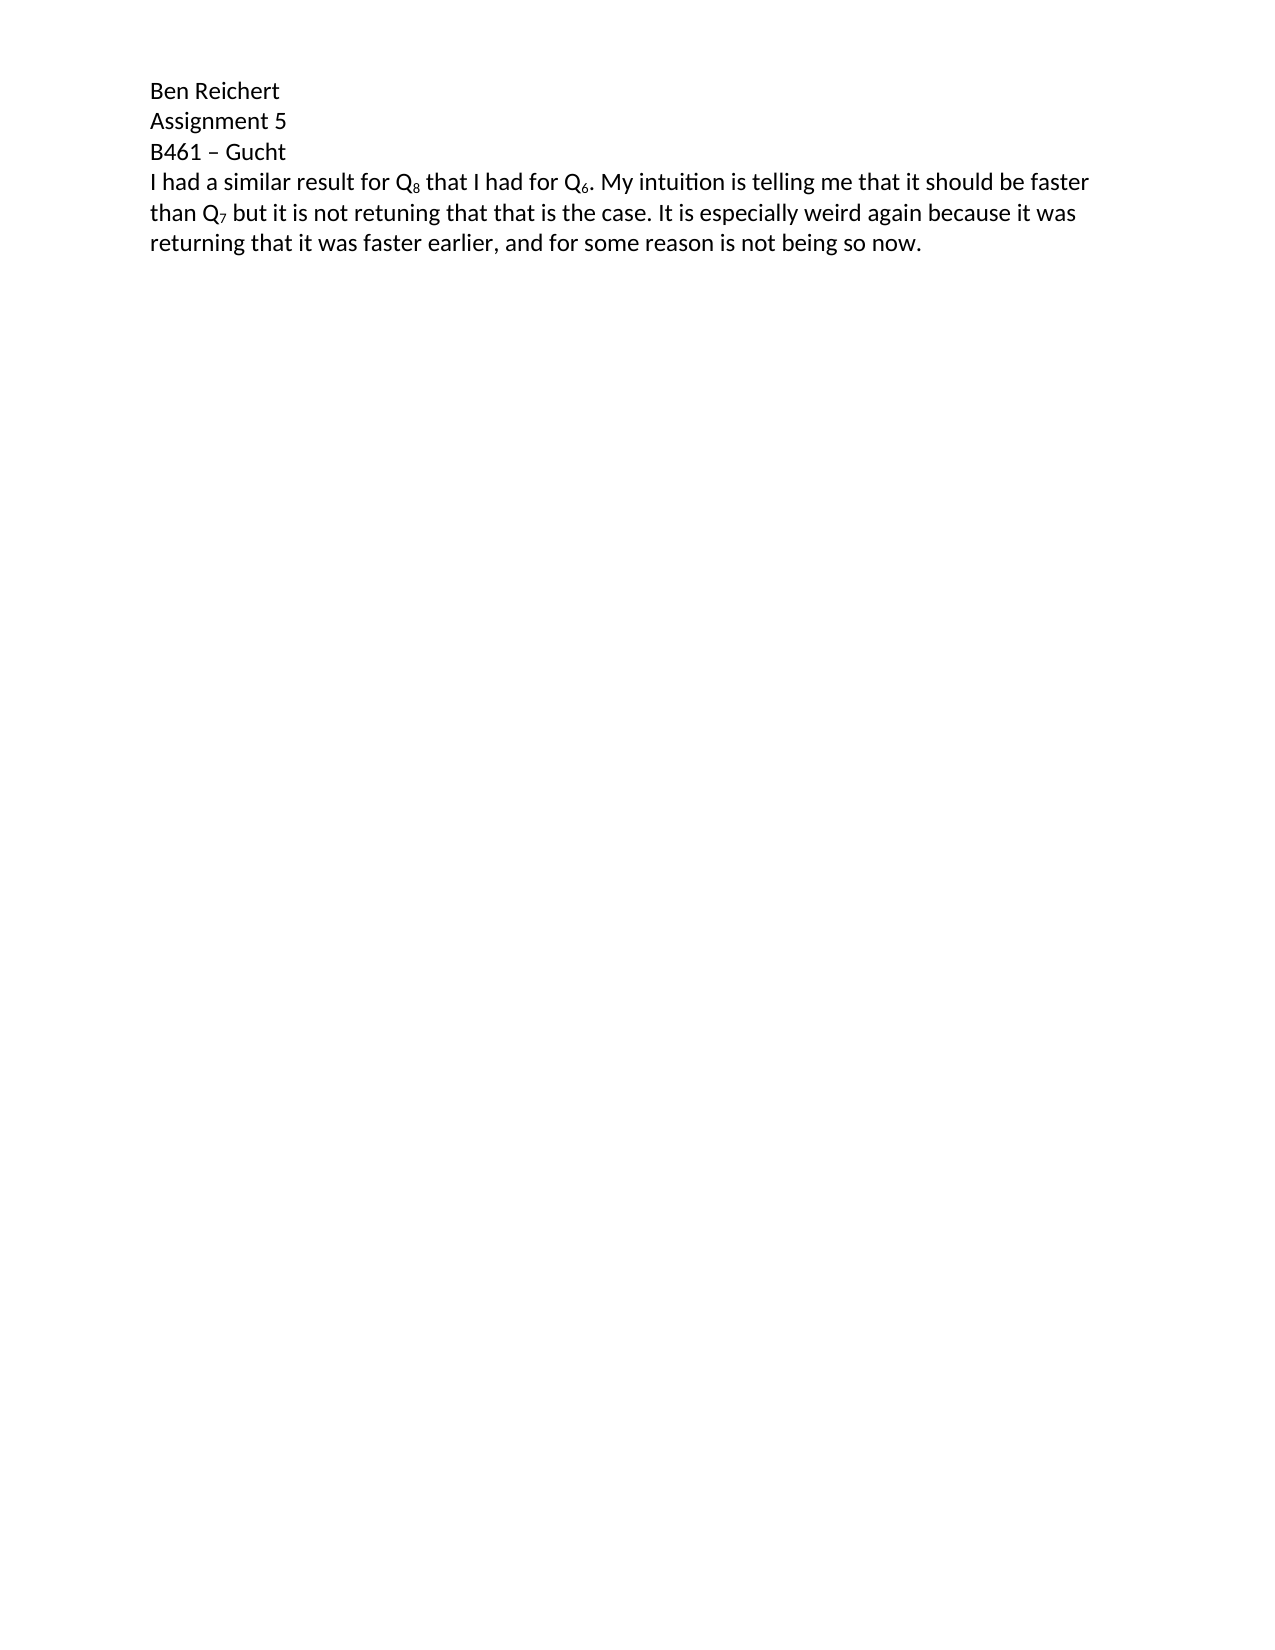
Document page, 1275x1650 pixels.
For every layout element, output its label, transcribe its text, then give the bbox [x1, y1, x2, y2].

text I had a similar result for Q8 that I had for Q6. My intuition is telling me that it should be faster than Q7 but it is not retuning that that is the case. It is especially weird again because it was returning that it was faster earlier, and for some reason is not being so now. [150, 167, 1125, 258]
